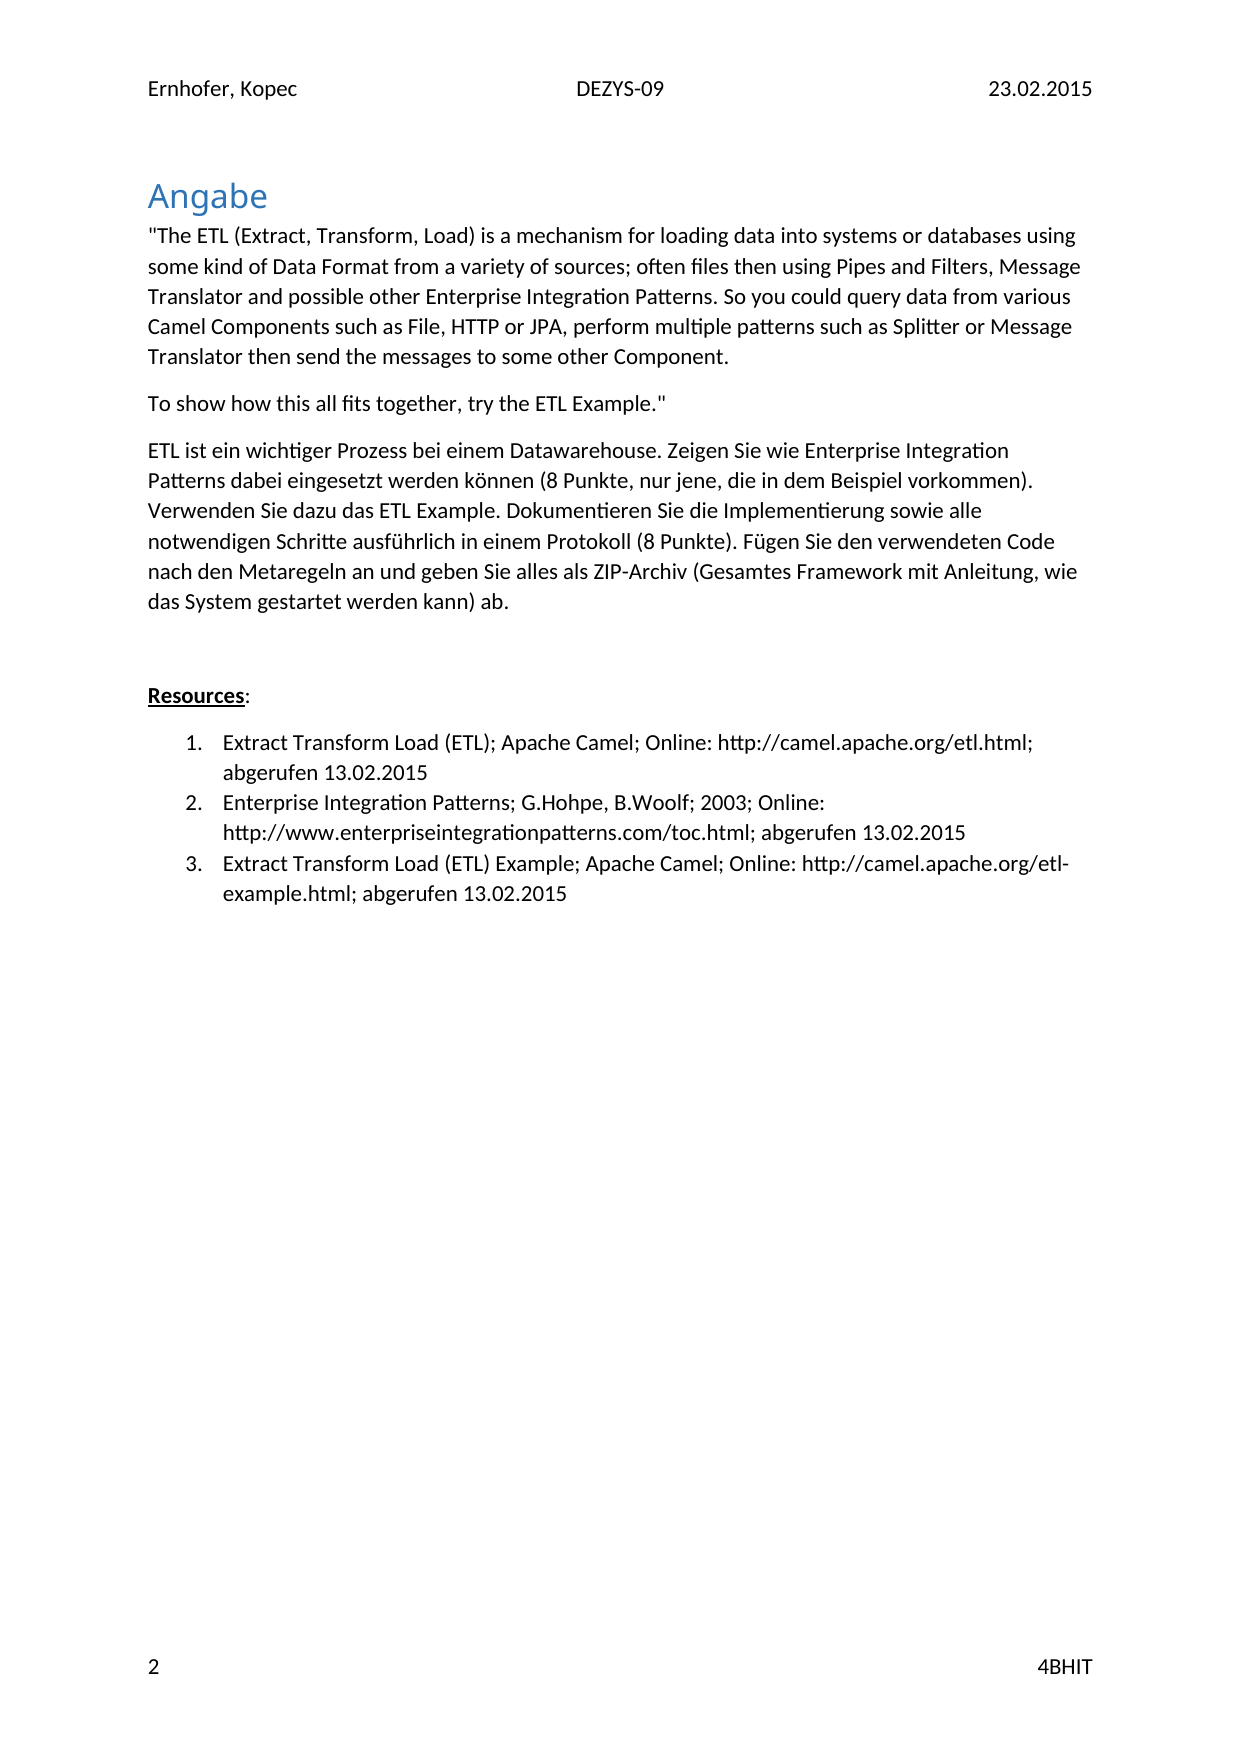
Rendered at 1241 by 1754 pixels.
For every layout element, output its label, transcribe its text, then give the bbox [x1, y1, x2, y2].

list Enterprise Integration Patterns; G.Hohpe, B.Woolf; 2003; Online: http://www.enterpriseintegrationpatterns.com/toc.html; abgerufen 13.02.2015 [185, 788, 1093, 846]
text To show how this all fits together, try the ETL Example." [148, 389, 1093, 417]
list Extract Transform Load (ETL) Example; Apache Camel; Online: http://camel.apache.org/etl-example.html; abgerufen 13.02.2015 [185, 849, 1093, 907]
text Resources: [148, 681, 1093, 709]
text "The ETL (Extract, Transform, Load) is a mechanism for loading data into systems or databases using some kind of Data Format from a variety of sources; often files then using Pipes and Filters, Message Translator and possible other Enterprise Integration Patterns. So you could query data from various Camel Components such as File, HTTP or JPA, perform multiple patterns such as Splitter or Message Translator then send the messages to some other Component. [148, 222, 1093, 370]
subtitle Angabe [148, 173, 1093, 218]
text ETL ist ein wichtiger Prozess bei einem Datawarehouse. Zeigen Sie wie Enterprise Integration Patterns dabei eingesetzt werden können (8 Punkte, nur jene, die in dem Beispiel vorkommen). Verwenden Sie dazu das ETL Example. Dokumentieren Sie die Implementierung sowie alle notwendigen Schritte ausführlich in einem Protokoll (8 Punkte). Fügen Sie den verwendeten Code nach den Metaregeln an und geben Sie alles als ZIP-Archiv (Gesamtes Framework mit Anleitung, wie das System gestartet werden kann) ab. [148, 436, 1093, 615]
list Extract Transform Load (ETL); Apache Camel; Online: http://camel.apache.org/etl.html; abgerufen 13.02.2015 [185, 728, 1093, 786]
